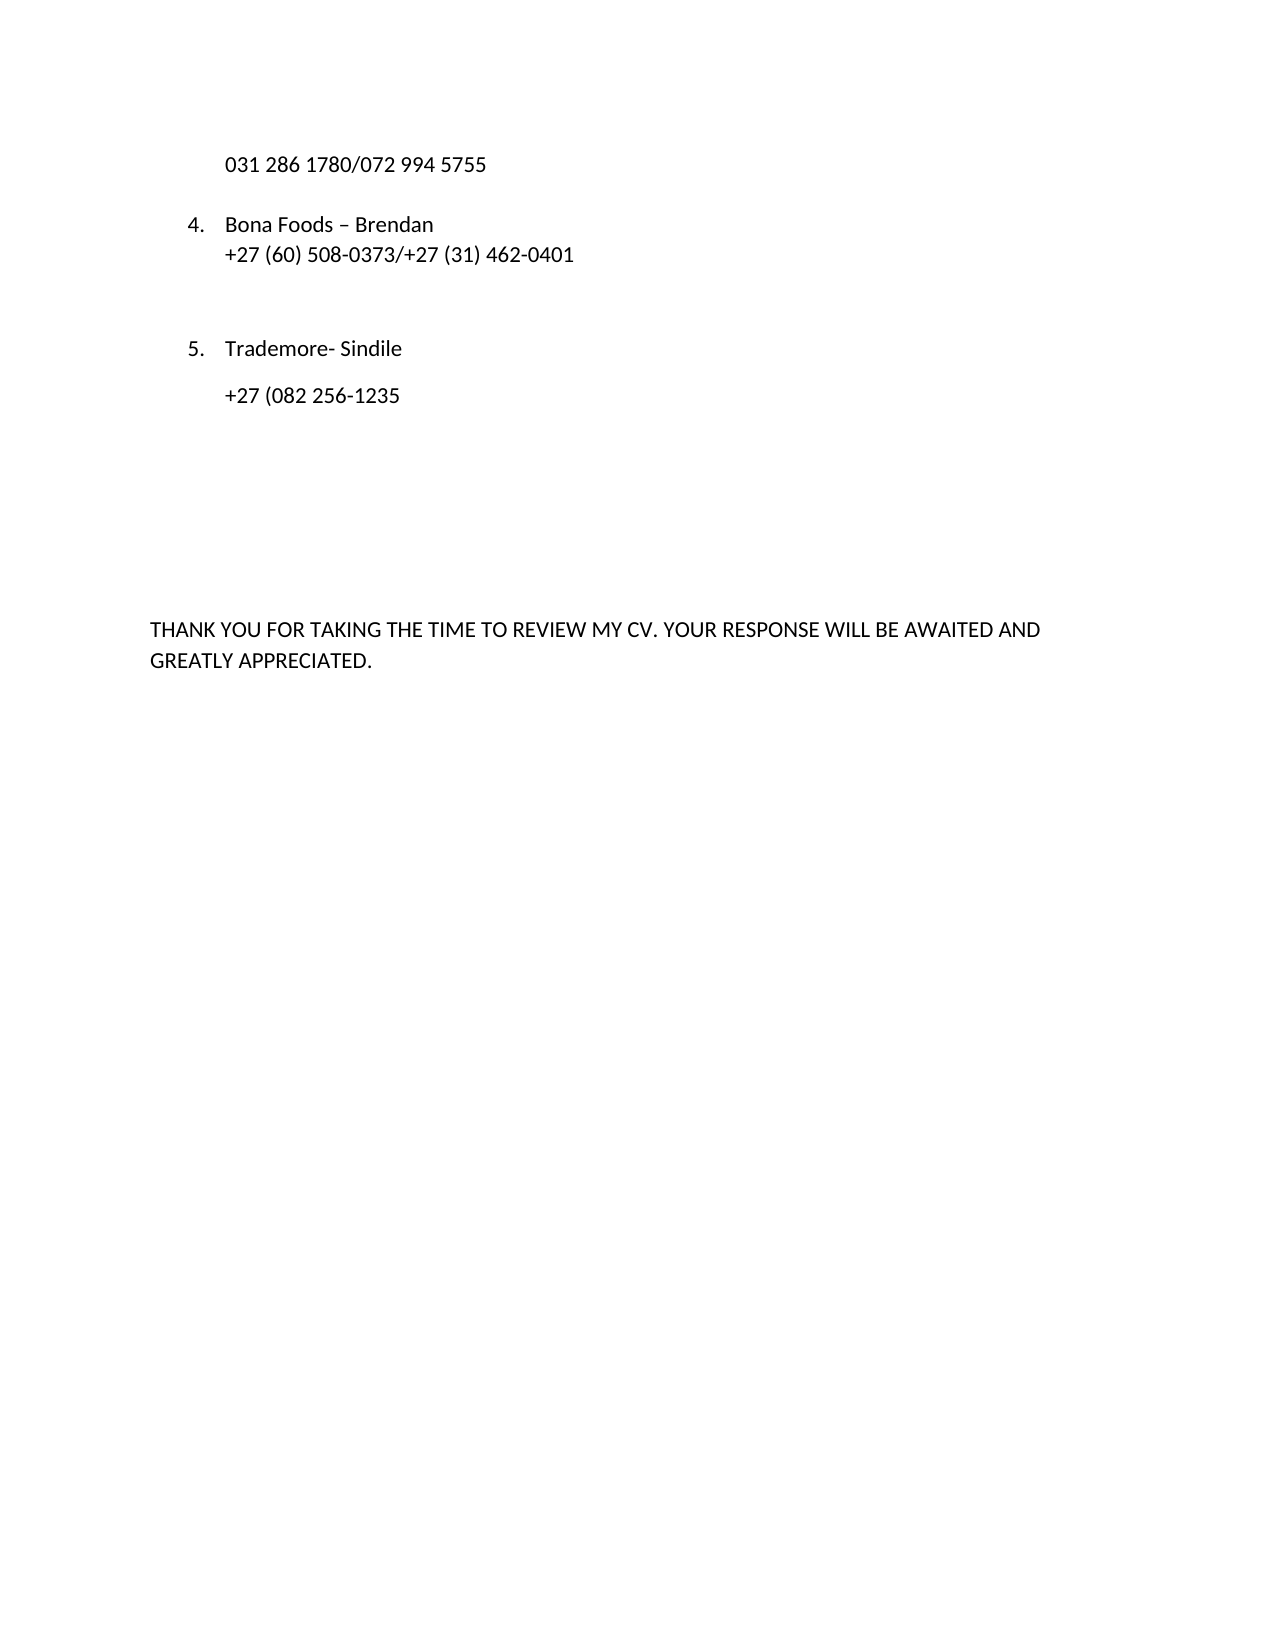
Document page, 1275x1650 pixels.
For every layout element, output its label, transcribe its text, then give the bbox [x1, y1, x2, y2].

list +27 (60) 508-0373/+27 (31) 462-0401 [225, 241, 1125, 269]
list 031 286 1780/072 994 5755 [225, 150, 1125, 178]
list Bona Foods – Brendan [187, 210, 1125, 238]
list Trademore- Sindile [187, 334, 1125, 362]
text +27 (082 256-1235 [225, 381, 1125, 409]
text THANK YOU FOR TAKING THE TIME TO REVIEW MY CV. YOUR RESPONSE WILL BE AWAITED AND GREATLY APPRECIATED. [150, 616, 1125, 674]
